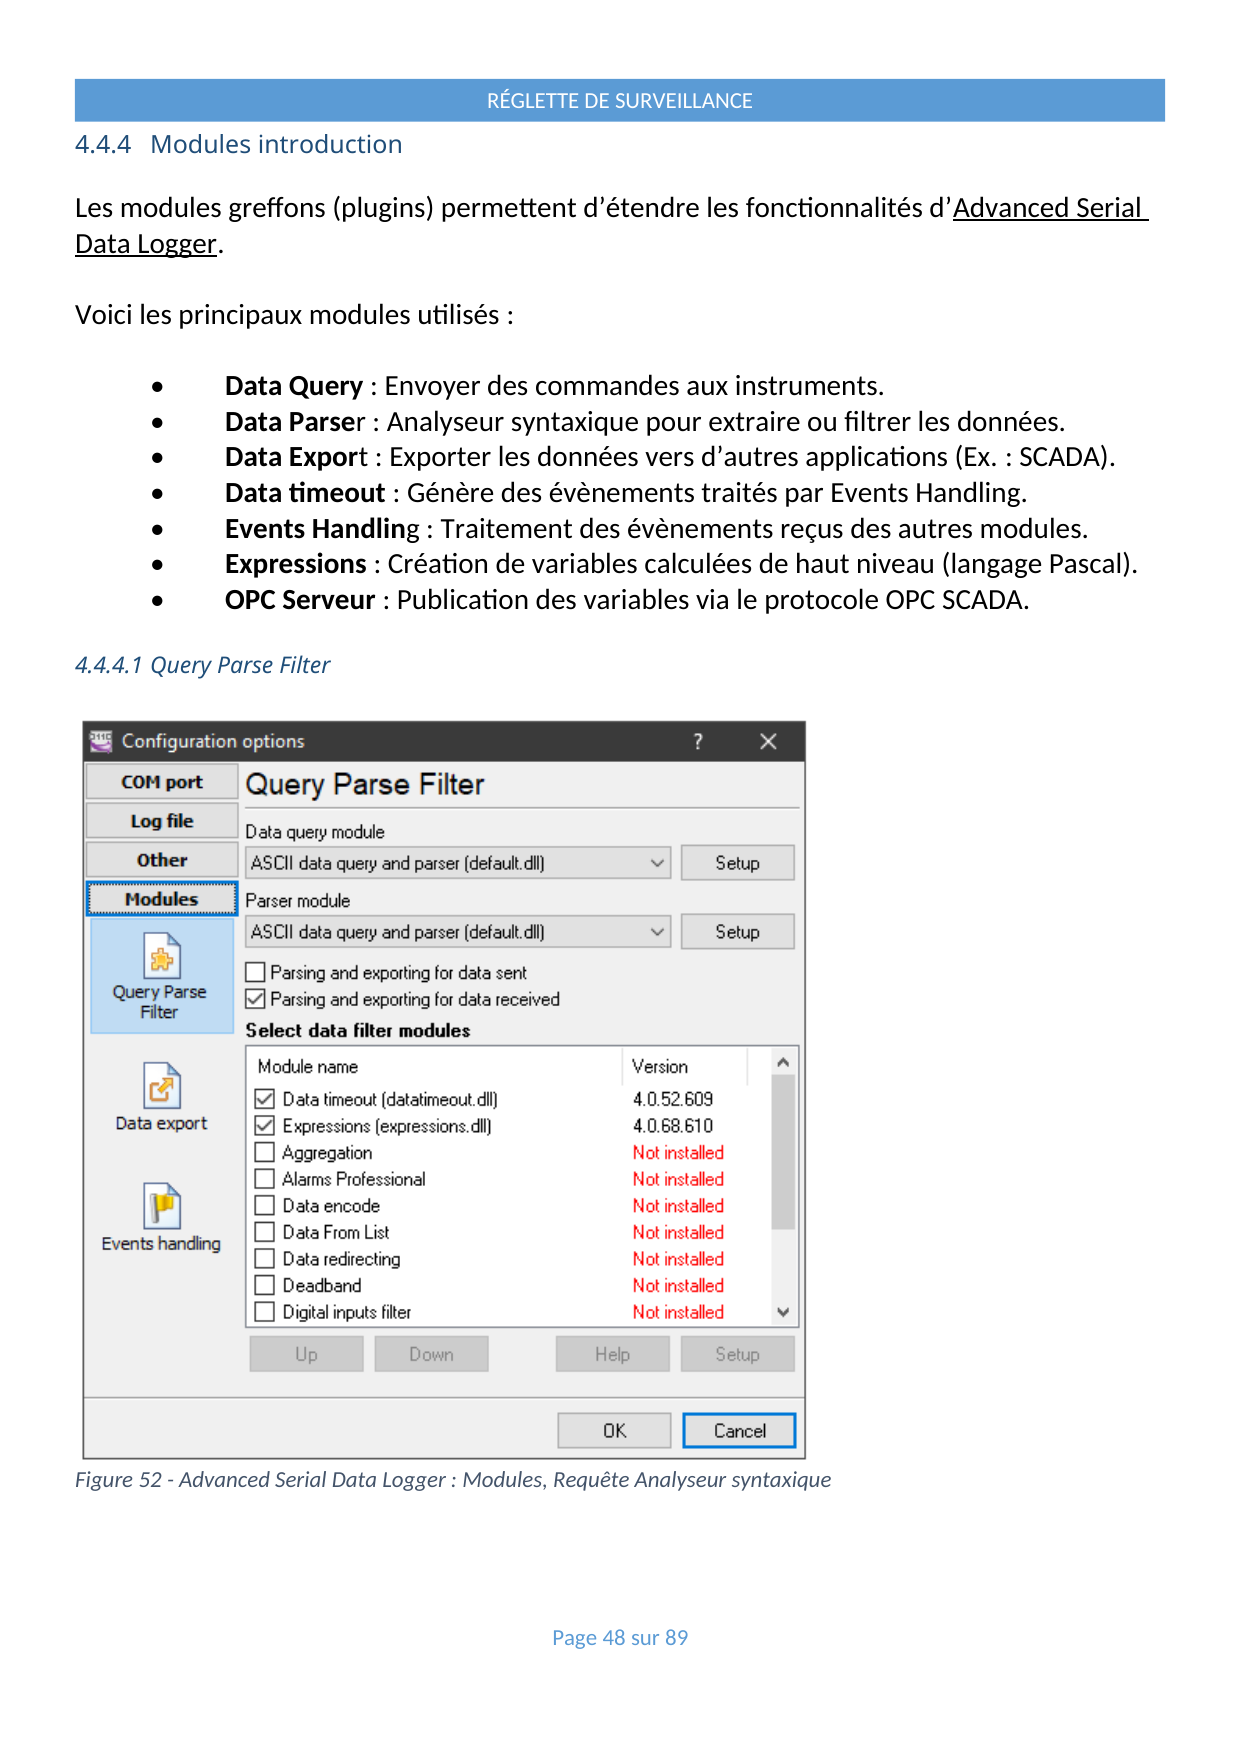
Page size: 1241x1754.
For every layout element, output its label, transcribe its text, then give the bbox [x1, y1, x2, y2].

list Events Handling : Traitement des évènements reçus des autres modules. [150, 510, 1165, 545]
list Data Query : Envoyer des commandes aux instruments. [150, 367, 1165, 403]
subtitle 4.4.4.1 Query Parse Filter [75, 649, 1165, 680]
list Data Export : Exporter les données vers d’autres applications (Ex. : SCADA). [150, 438, 1165, 474]
text Figure 52 - Advanced Serial Data Logger : Modules, Requête Analyseur syntaxique [75, 1466, 1165, 1494]
picture [75, 715, 814, 1466]
text Voici les principaux modules utilisés : [75, 296, 1165, 332]
list Data timeout : Génère des évènements traités par Events Handling. [150, 474, 1165, 510]
text Les modules greffons (plugins) permettent d’étendre les fonctionnalités d’Advanced Serial Data Logger. [75, 189, 1165, 260]
subtitle 4.4.4 Modules introduction [75, 122, 1165, 161]
list OPC Serveur : Publication des variables via le protocole OPC SCADA. [150, 581, 1165, 617]
list Expressions : Création de variables calculées de haut niveau (langage Pascal). [150, 545, 1165, 581]
list Data Parser : Analyseur syntaxique pour extraire ou filtrer les données. [150, 403, 1165, 438]
